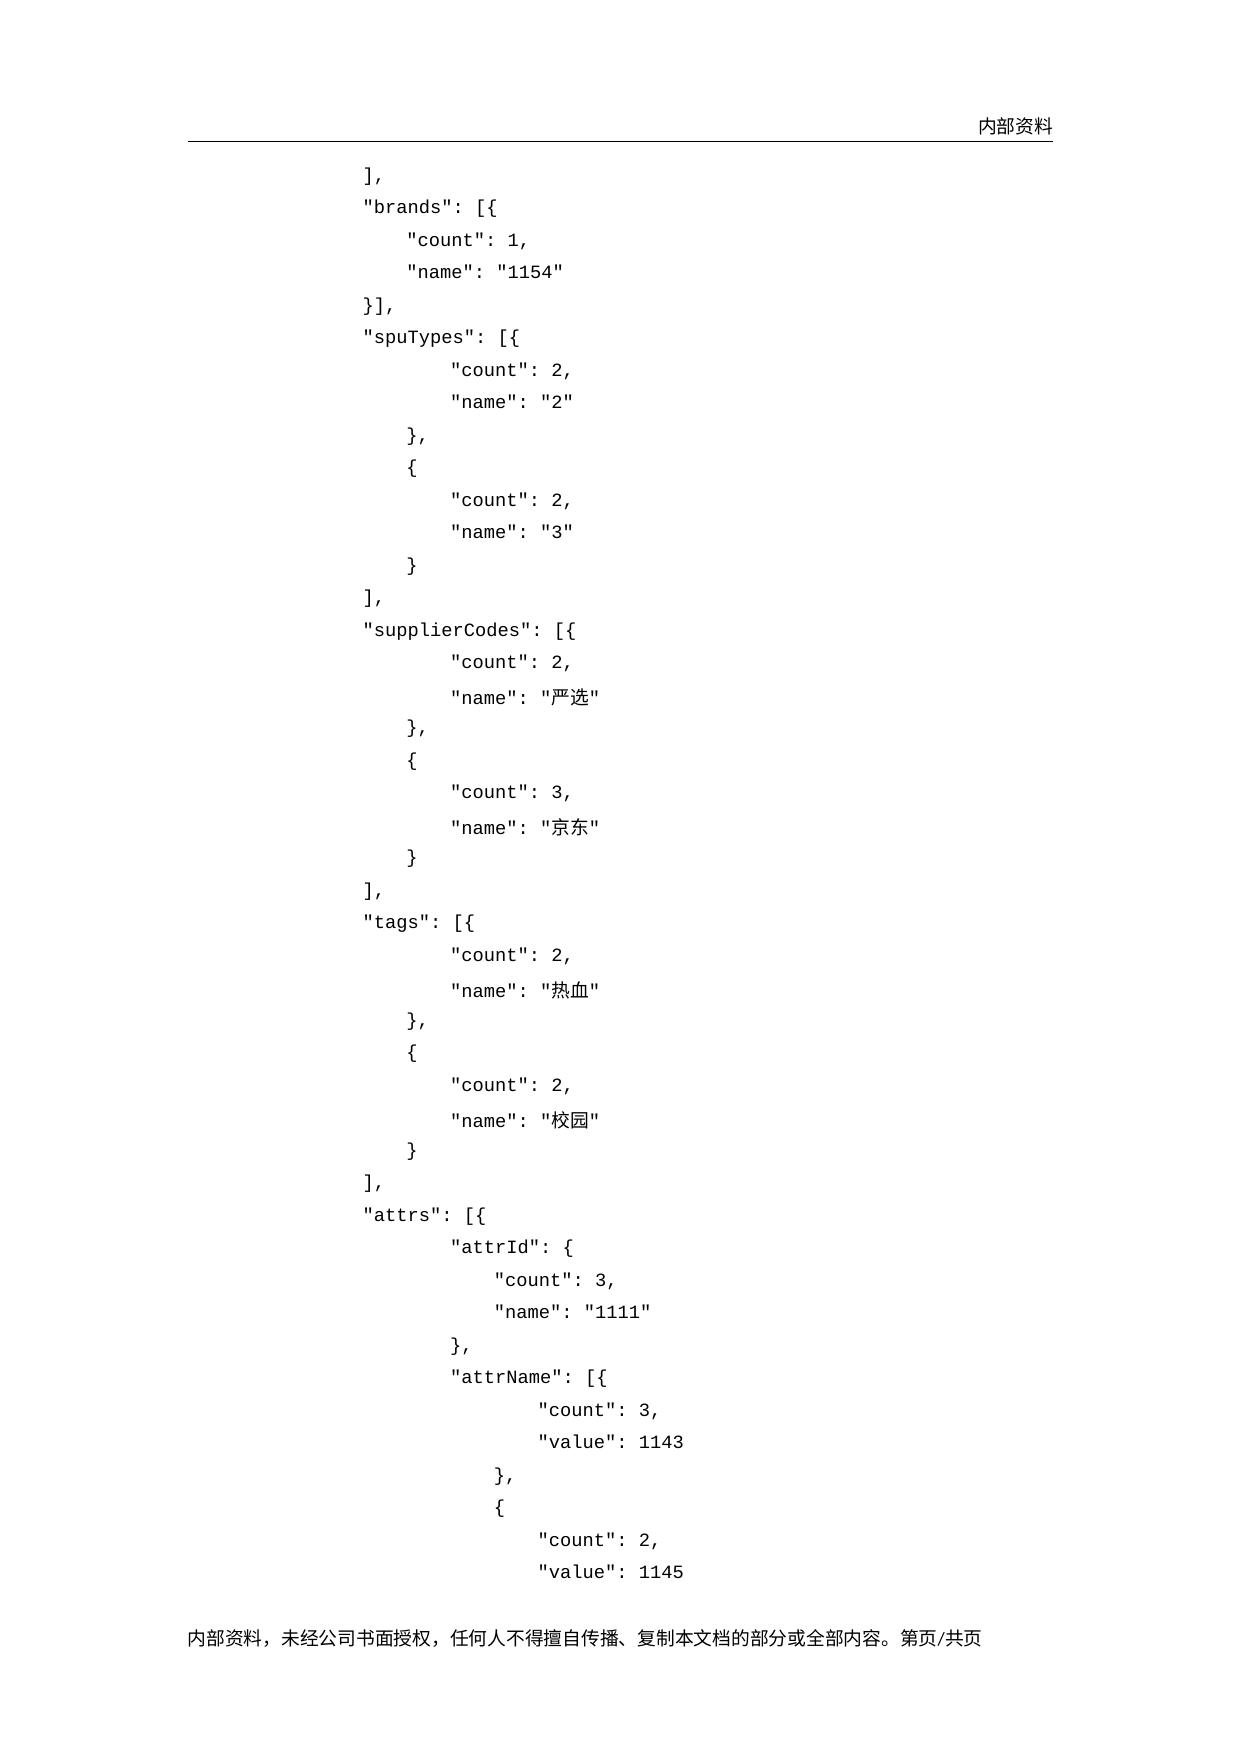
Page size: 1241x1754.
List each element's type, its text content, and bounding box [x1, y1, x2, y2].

text "count": 3, [253, 1265, 1053, 1298]
text "name": "1111" [253, 1298, 1053, 1330]
text "value": 1145 [253, 1558, 1053, 1590]
text { [253, 1038, 1053, 1070]
text }, [253, 1005, 1053, 1038]
text "name": "3" [253, 518, 1053, 550]
text } [253, 1135, 1053, 1168]
text "count": 3, [253, 778, 1053, 810]
text "brands": [{ [253, 193, 1053, 225]
text "count": 2, [253, 648, 1053, 680]
text "name": "热血" [253, 973, 1053, 1005]
text "name": "京东" [253, 810, 1053, 843]
text "count": 2, [253, 1070, 1053, 1103]
text { [253, 745, 1053, 778]
text "count": 3, [253, 1395, 1053, 1428]
text ], [253, 875, 1053, 908]
text { [253, 453, 1053, 485]
text } [253, 843, 1053, 875]
text }, [253, 713, 1053, 745]
text "count": 1, [253, 225, 1053, 258]
text "tags": [{ [253, 908, 1053, 940]
text { [253, 1493, 1053, 1525]
text "count": 2, [253, 485, 1053, 518]
text "name": "校园" [253, 1103, 1053, 1135]
text }, [253, 420, 1053, 453]
text ], [253, 1168, 1053, 1200]
text "supplierCodes": [{ [253, 615, 1053, 648]
text "name": "1154" [253, 258, 1053, 290]
text "spuTypes": [{ [253, 323, 1053, 355]
text "count": 2, [253, 1525, 1053, 1558]
text "value": 1143 [253, 1428, 1053, 1460]
text "name": "2" [253, 388, 1053, 420]
text "attrName": [{ [253, 1363, 1053, 1395]
text } [253, 550, 1053, 583]
text }, [253, 1460, 1053, 1493]
text "attrId": { [253, 1233, 1053, 1265]
text ], [253, 583, 1053, 615]
text }], [253, 290, 1053, 323]
text "attrs": [{ [253, 1200, 1053, 1233]
text "count": 2, [253, 355, 1053, 388]
text ], [253, 160, 1053, 193]
text }, [253, 1330, 1053, 1363]
text "count": 2, [253, 940, 1053, 973]
text "name": "严选" [253, 680, 1053, 713]
